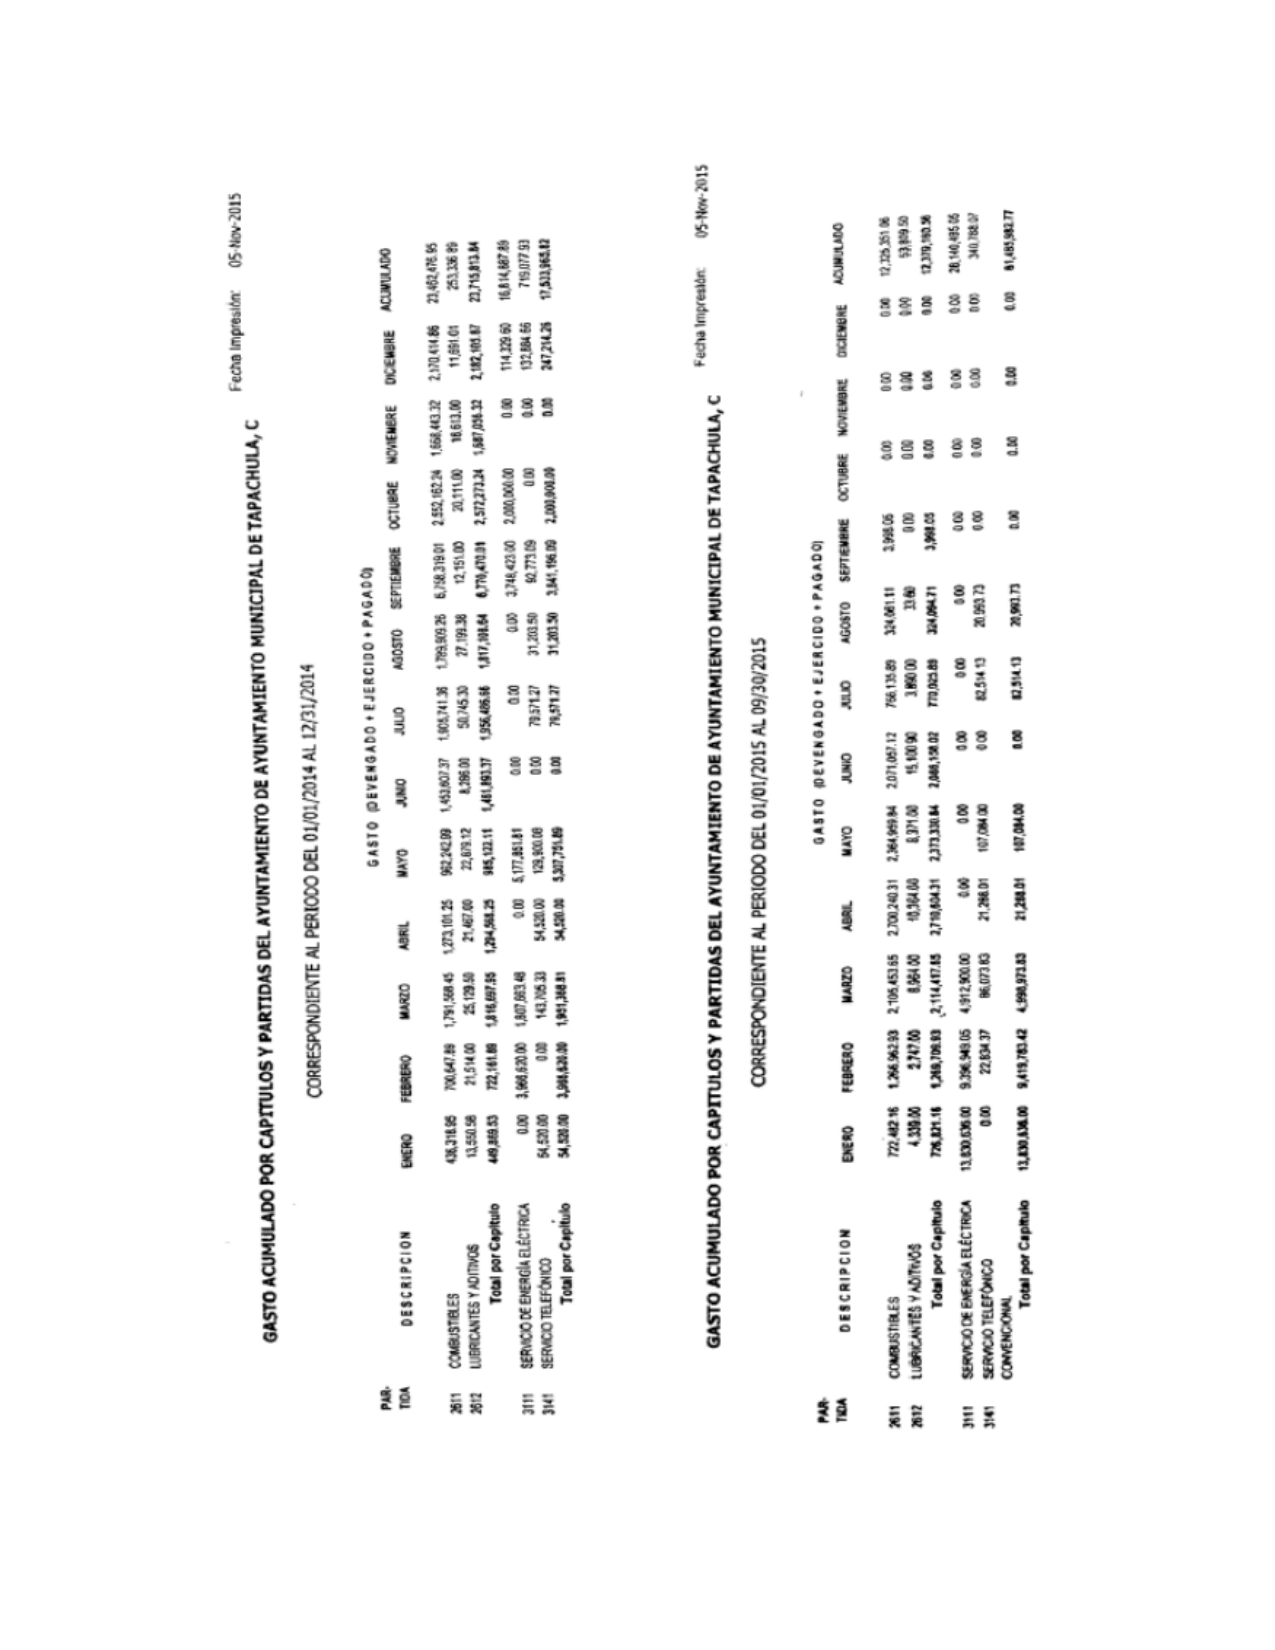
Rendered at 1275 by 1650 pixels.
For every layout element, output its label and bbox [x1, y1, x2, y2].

picture [177, 152, 1076, 1438]
